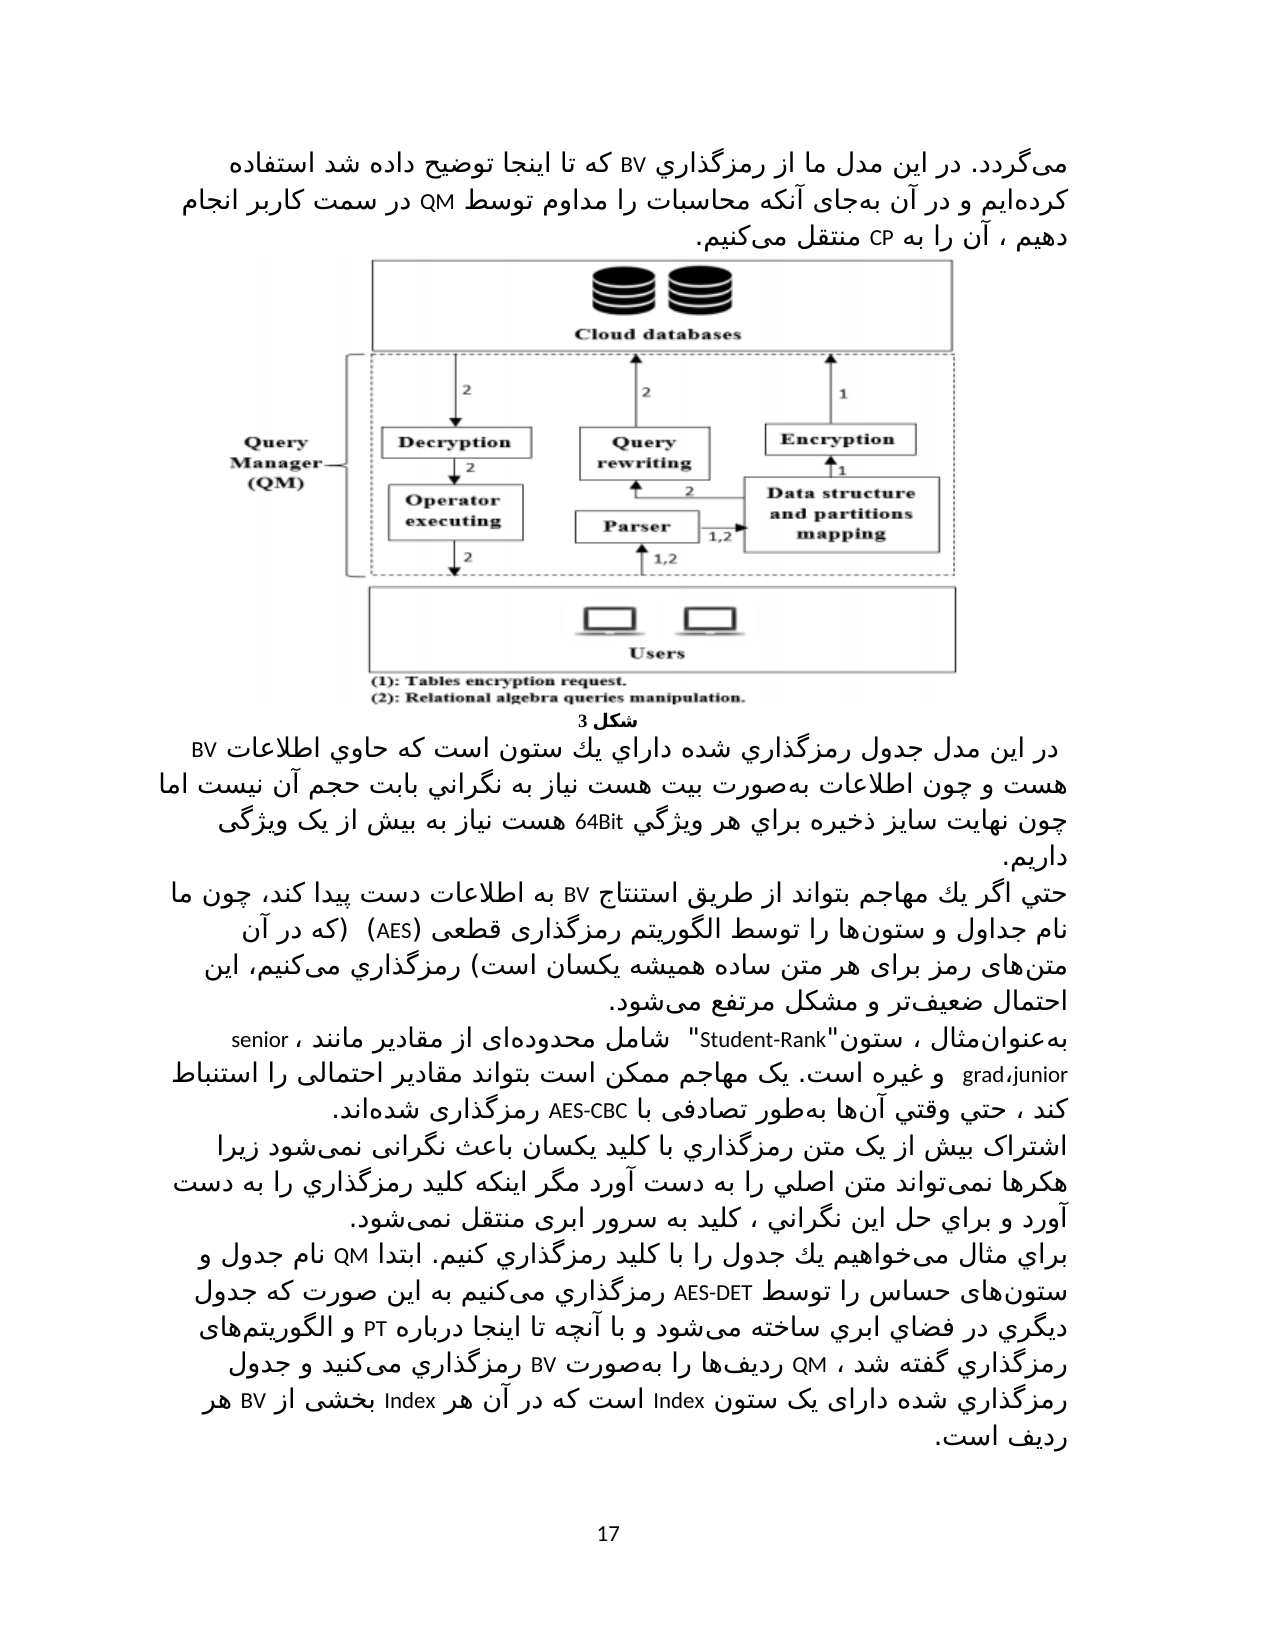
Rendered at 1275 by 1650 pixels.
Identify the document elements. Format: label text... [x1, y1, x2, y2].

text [148, 148, 1068, 252]
text 3 شكل [148, 710, 1068, 732]
picture [147, 256, 1069, 706]
text به‌عنوان‌مثال ، ستون"Student-Rank" شامل محدوده‌ای از مقادیر مانند senior ، grad،junior و غیره است. یک مهاجم ممکن است بتواند مقادیر احتمالی را استنباط کند ، حتي وقتي آن‌ها به‌طور تصادفی با AES-CBC رمزگذاری شده‌اند. [148, 1022, 1068, 1125]
text حتي اگر يك مهاجم بتواند از طريق استنتاج BV به اطلاعات دست پيدا كند، چون ما نام جداول و ستون‌ها را توسط الگوريتم رمزگذاری قطعی (AES) (که در آن متن‌های رمز برای هر متن ساده همیشه یکسان است) رمزگذاري می‌کنیم، اين احتمال ضعیف‌تر و مشكل مرتفع می‌شود. [148, 877, 1068, 1017]
text اشتراک بیش از یک متن رمزگذاري با كليد يكسان باعث نگرانی نمی‌شود زیرا هكرها نمی‌تواند متن اصلي را به دست آورد مگر اینکه کلید رمزگذاري را به دست آورد و براي حل اين نگراني ، كليد به سرور ابری منتقل نمی‌شود. [148, 1130, 1068, 1234]
text براي مثال می‌خواهیم يك جدول را با كليد رمزگذاري كنيم. ابتدا QM نام جدول و ستون‌های حساس را توسط AES-DET رمزگذاري می‌کنیم به اين صورت كه جدول ديگري در فضاي ابري ساخته می‌شود و با آنچه تا اينجا درباره PT و الگوریتم‌های رمزگذاري گفته شد ، QM ردیف‌ها را به‌صورت BV رمزگذاري می‌کنید و جدول رمزگذاري شده دارای یک ستون Index است که در آن هر Index بخشی از BV هر ردیف است. [148, 1239, 1068, 1452]
text در اين مدل جدول رمزگذاري شده داراي يك ستون است كه حاوي اطلاعات BV هست و چون اطلاعات به‌صورت بيت هست نياز به نگراني بابت حجم آن نيست اما چون نهايت سايز ذخيره براي هر ويژگي 64Bit هست نياز به بیش از یک ویژگی داریم. [148, 732, 1068, 872]
